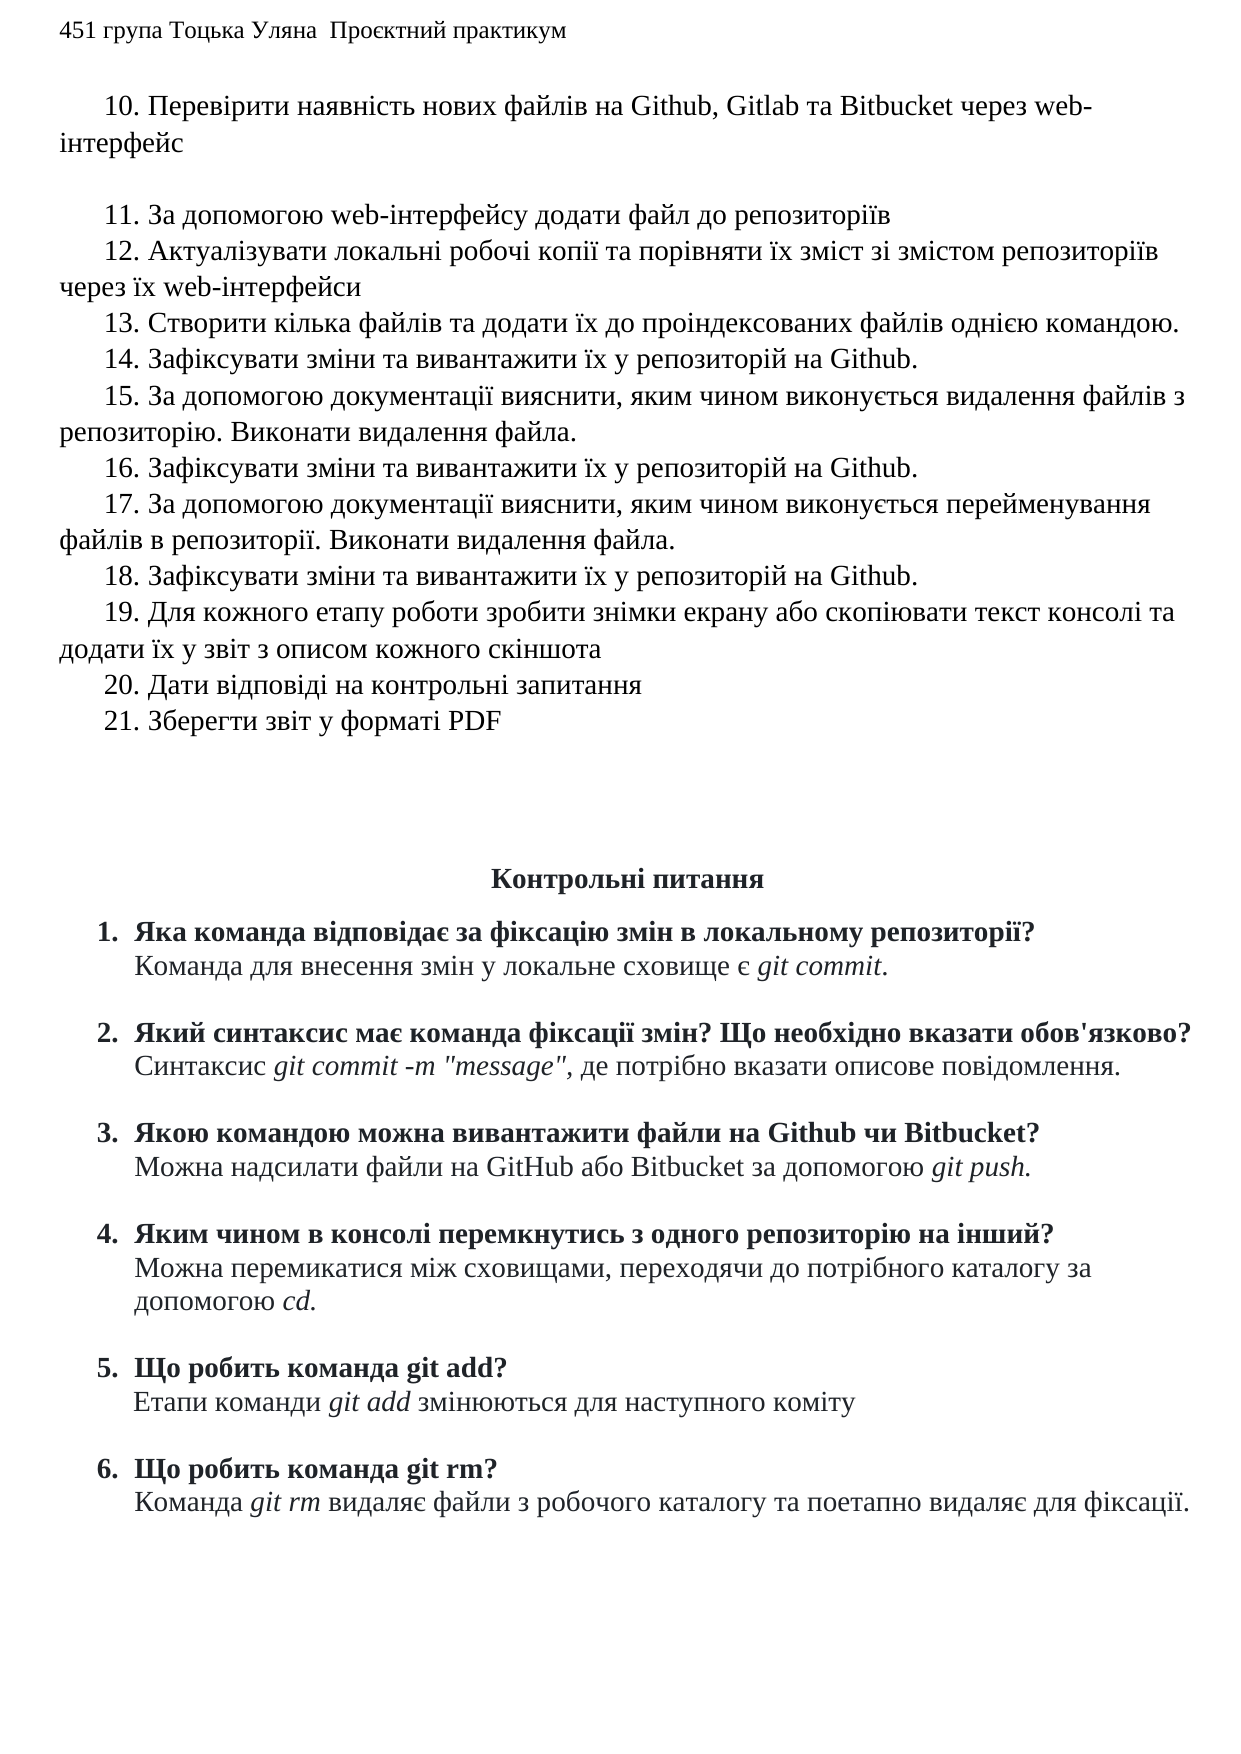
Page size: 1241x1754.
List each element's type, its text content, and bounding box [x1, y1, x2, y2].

list Зафіксувати зміни та вивантажити їх у репозиторій на Github. [59, 342, 1196, 375]
text Етапи команди git add змінюються для наступного коміту [103, 1384, 1196, 1417]
text Можна перемикатися між сховищами, переходячи до потрібного каталогу за допомогою cd. [134, 1250, 1196, 1317]
list Яким чином в консолі перемкнутись з одного репозиторію на інший? [97, 1216, 1196, 1250]
list Зафіксувати зміни та вивантажити їх у репозиторій на Github. [59, 450, 1196, 483]
list Що робить команда git add? [97, 1350, 1196, 1384]
text Можна надсилати файли на GitHub або Bitbucket за допомогою git push. [134, 1149, 1196, 1183]
list Дати відповіді на контрольні запитання [59, 667, 1196, 700]
list За допомогою web-інтерфейсу додати файл до репозиторіїв [59, 197, 1196, 231]
list Що робить команда git rm? [97, 1451, 1196, 1484]
list Зафіксувати зміни та вивантажити їх у репозиторій на Github. [59, 558, 1196, 592]
list Якою командою можна вивантажити файли на Github чи Bitbucket? [97, 1116, 1196, 1149]
text Команда git rm видаляє файли з робочого каталогу та поетапно видаляє для фіксації. [134, 1484, 1196, 1518]
list Яка команда відповідає за фіксацію змін в локальному репозиторії? [97, 914, 1196, 948]
list За допомогою документації вияснити, яким чином виконується перейменування файлів в репозиторії. Виконати видалення файла. [59, 486, 1196, 556]
text Синтаксис git commit -m "message", де потрібно вказати описове повідомлення. [134, 1048, 1196, 1082]
list Актуалізувати локальні робочі копії та порівняти їх зміст зі змістом репозиторіїв через їх web-інтерфейси [59, 233, 1196, 303]
list За допомогою документації вияснити, яким чином виконується видалення файлів з репозиторію. Виконати видалення файла. [59, 378, 1196, 447]
list Зберегти звіт у форматі PDF [59, 703, 1196, 737]
list Для кожного етапу роботи зробити знімки екрану або скопіювати текст консолі та додати їх у звіт з описом кожного скіншота [59, 594, 1196, 664]
list Створити кілька файлів та додати їх до проіндексованих файлів однією командою. [59, 305, 1196, 339]
text Контрольні питання [59, 861, 1196, 895]
list Перевірити наявність нових файлів на Github, Gitlab та Bitbucket через web-інтерфейс [59, 88, 1196, 158]
list Який синтаксис має команда фіксації змін? Що необхідно вказати обов'язково? [97, 1015, 1196, 1048]
text Команда для внесення змін у локальне сховище є git commit. [134, 948, 1196, 981]
